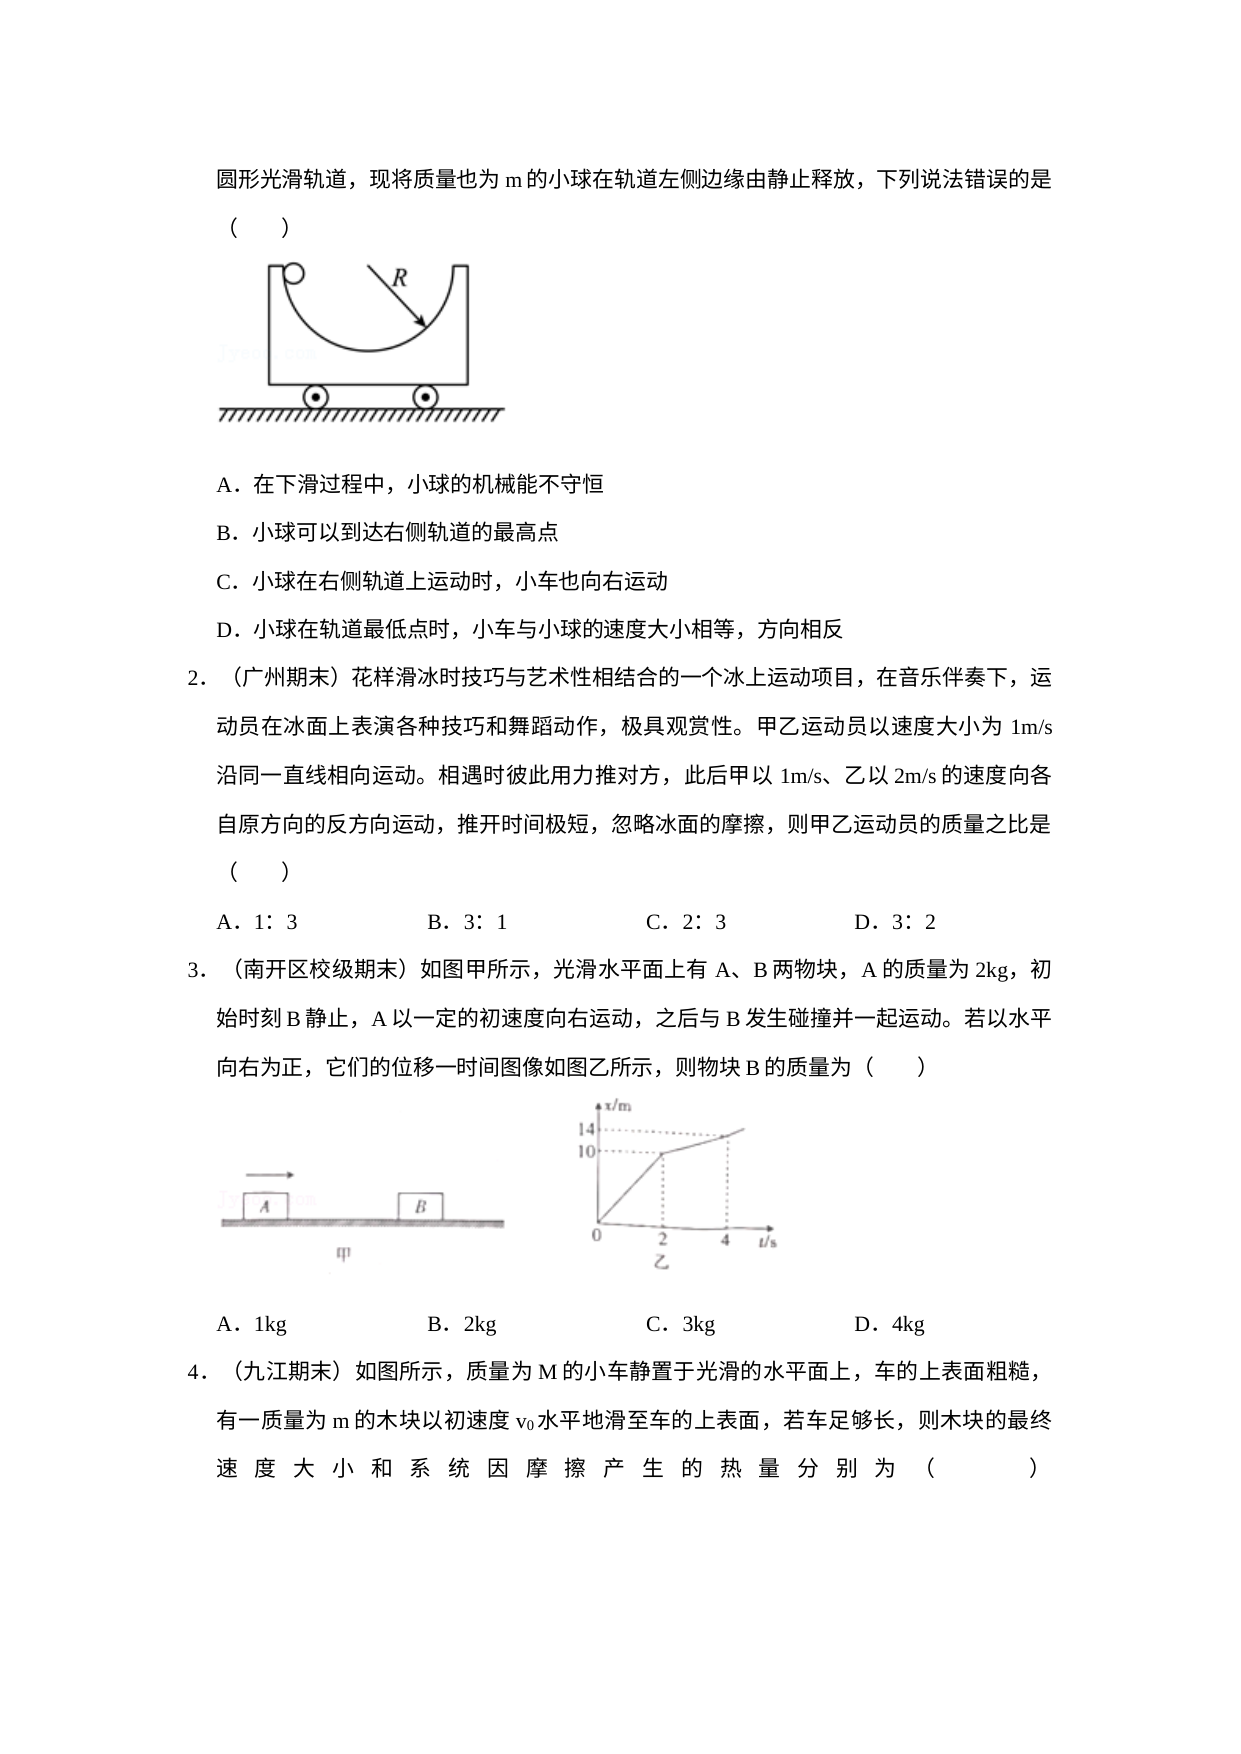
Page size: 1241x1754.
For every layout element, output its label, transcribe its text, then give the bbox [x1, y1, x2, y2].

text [187, 162, 1053, 243]
text A．1kg B．2kg C．3kg D．4kg [187, 1305, 1053, 1338]
text 2．（广州期末）花样滑冰时技巧与艺术性相结合的一个冰上运动项目，在音乐伴奏下，运动员在冰面上表演各种技巧和舞蹈动作，极具观赏性。甲乙运动员以速度大小为1m/s沿同一直线相向运动。相遇时彼此用力推对方，此后甲以1m/s、乙以2m/s的速度向各自原方向的反方向运动，推开时间极短，忽略冰面的摩擦，则甲乙运动员的质量之比是（ ） [187, 660, 1053, 887]
picture [216, 259, 510, 427]
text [187, 1353, 1053, 1483]
picture [216, 1097, 782, 1279]
text A．1：3 B．3：1 C．2：3 D．3：2 [187, 903, 1053, 936]
text D．小球在轨道最低点时，小车与小球的速度大小相等，方向相反 [187, 612, 1053, 644]
text C．小球在右侧轨道上运动时，小车也向右运动 [187, 563, 1053, 596]
text 3．（南开区校级期末）如图甲所示，光滑水平面上有A、B两物块，A的质量为2kg，初始时刻B静止，A以一定的初速度向右运动，之后与B发生碰撞并一起运动。若以水平向右为正，它们的位移一时间图像如图乙所示，则物块B的质量为（ ） [187, 952, 1053, 1082]
text A．在下滑过程中，小球的机械能不守恒 [187, 467, 1053, 499]
text B．小球可以到达右侧轨道的最高点 [187, 515, 1053, 547]
